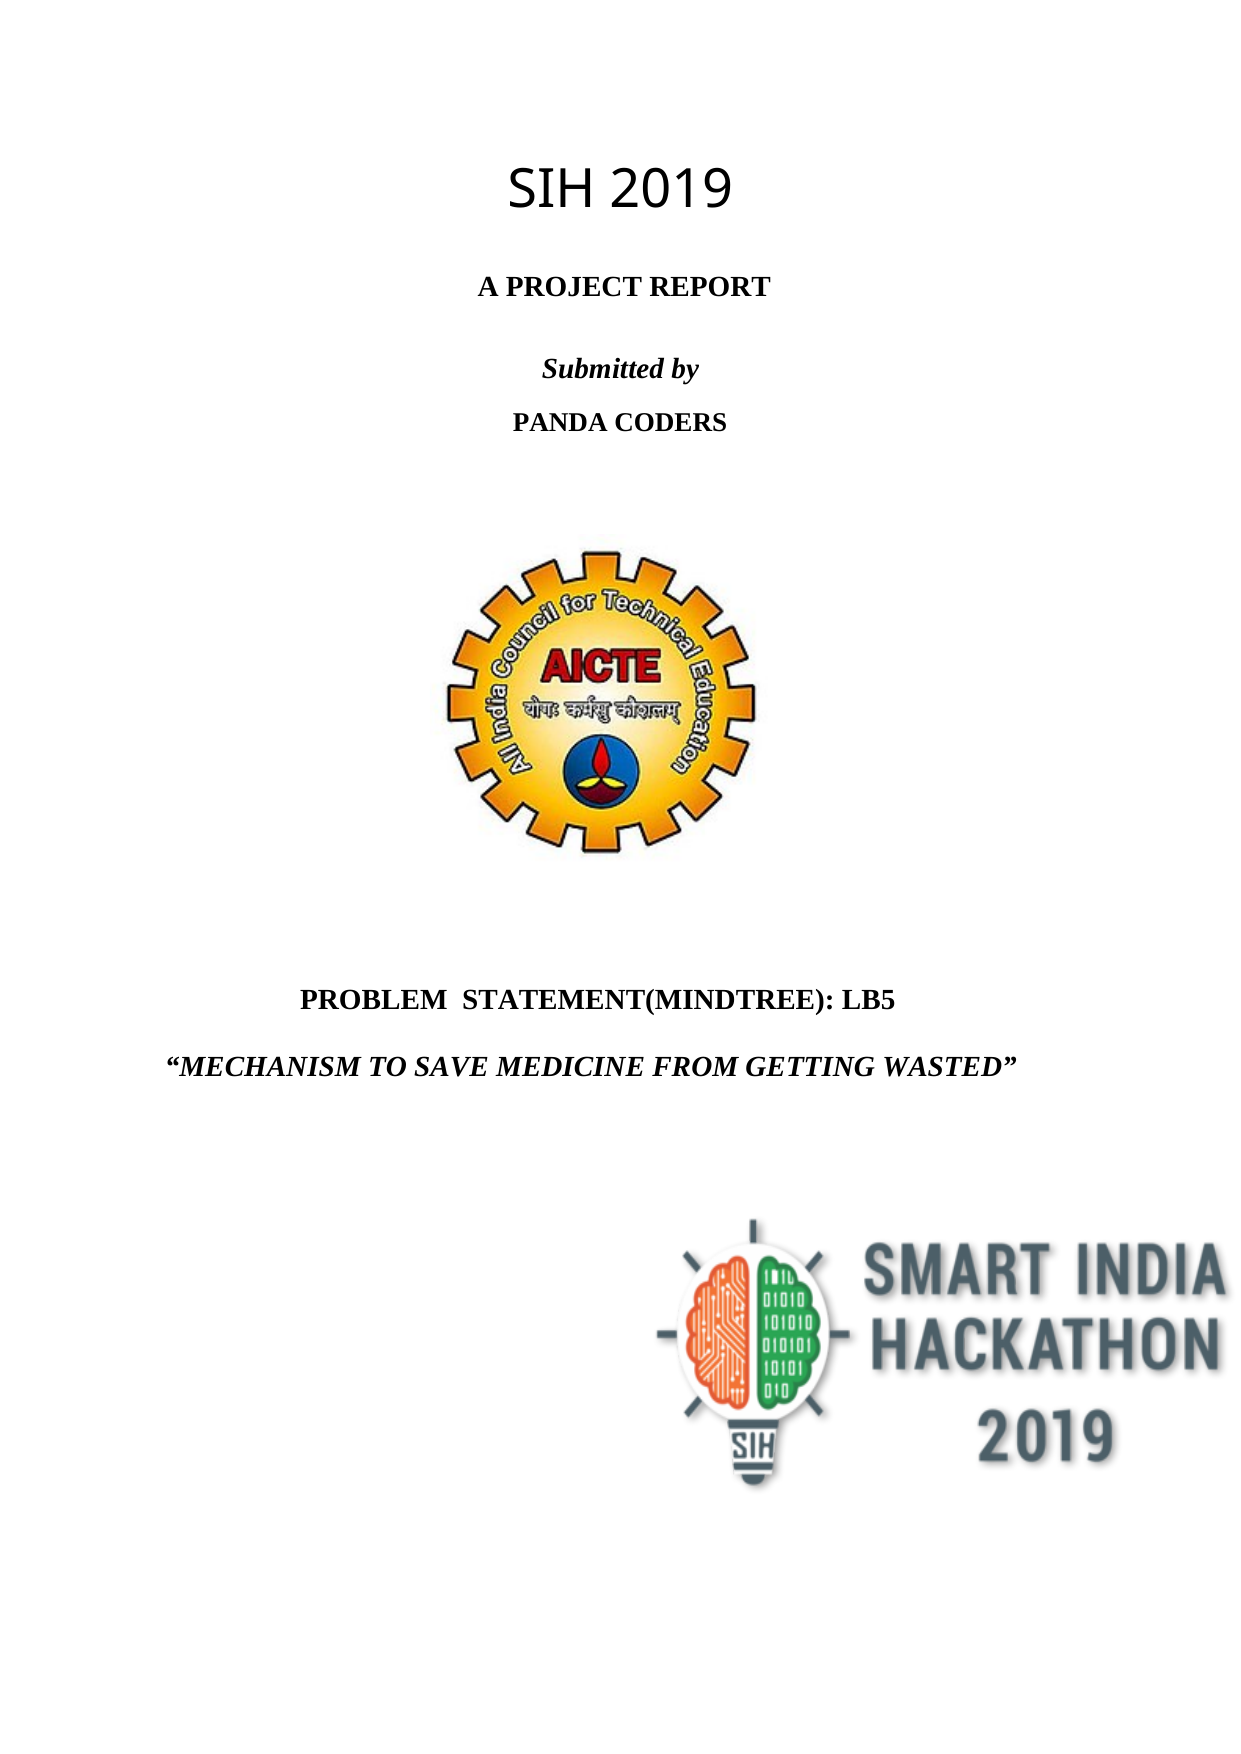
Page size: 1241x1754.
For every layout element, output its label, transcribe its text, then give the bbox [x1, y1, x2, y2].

text “MECHANISM TO SAVE MEDICINE FROM GETTING WASTED” [150, 1049, 1080, 1082]
text PROBLEM STATEMENT(MINDTREE): LB5 [225, 982, 1080, 1015]
picture [639, 1202, 1241, 1503]
text SIH 2019 [150, 150, 1090, 224]
picture [429, 534, 771, 869]
text PANDA CODERS [471, 406, 769, 437]
text A PROJECT REPORT [444, 269, 796, 303]
text Submitted by [512, 351, 728, 385]
